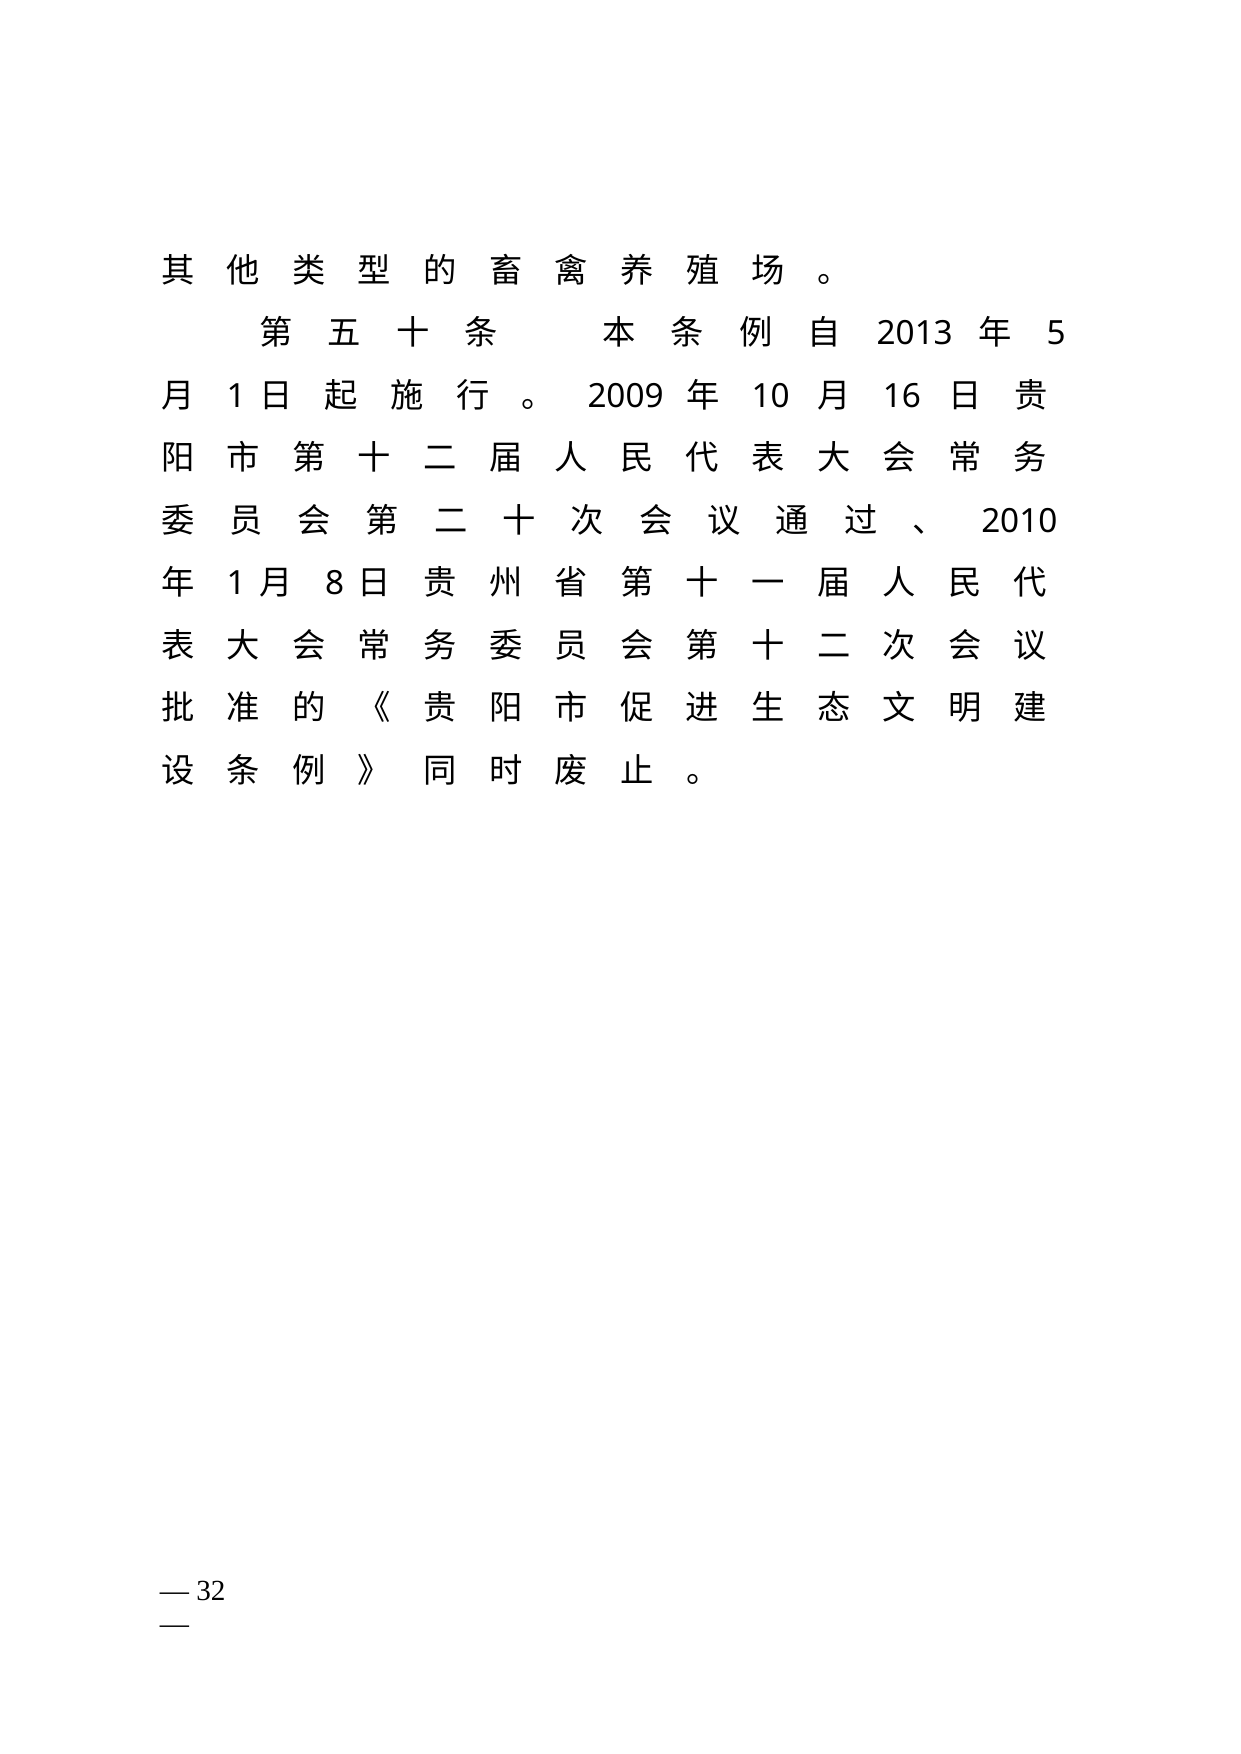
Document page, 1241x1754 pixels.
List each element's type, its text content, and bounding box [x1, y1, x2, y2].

text 第五十条 本条例自2013年5月1日起施行。2009年10月16日贵阳市第十二届人民代表大会常务委员会第二十次会议通过、2010年1月8日贵州省第十一届人民代表大会常务委员会第十二次会议批准的《贵阳市促进生态文明建设条例》同时废止。 [161, 299, 1079, 799]
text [161, 236, 1079, 299]
